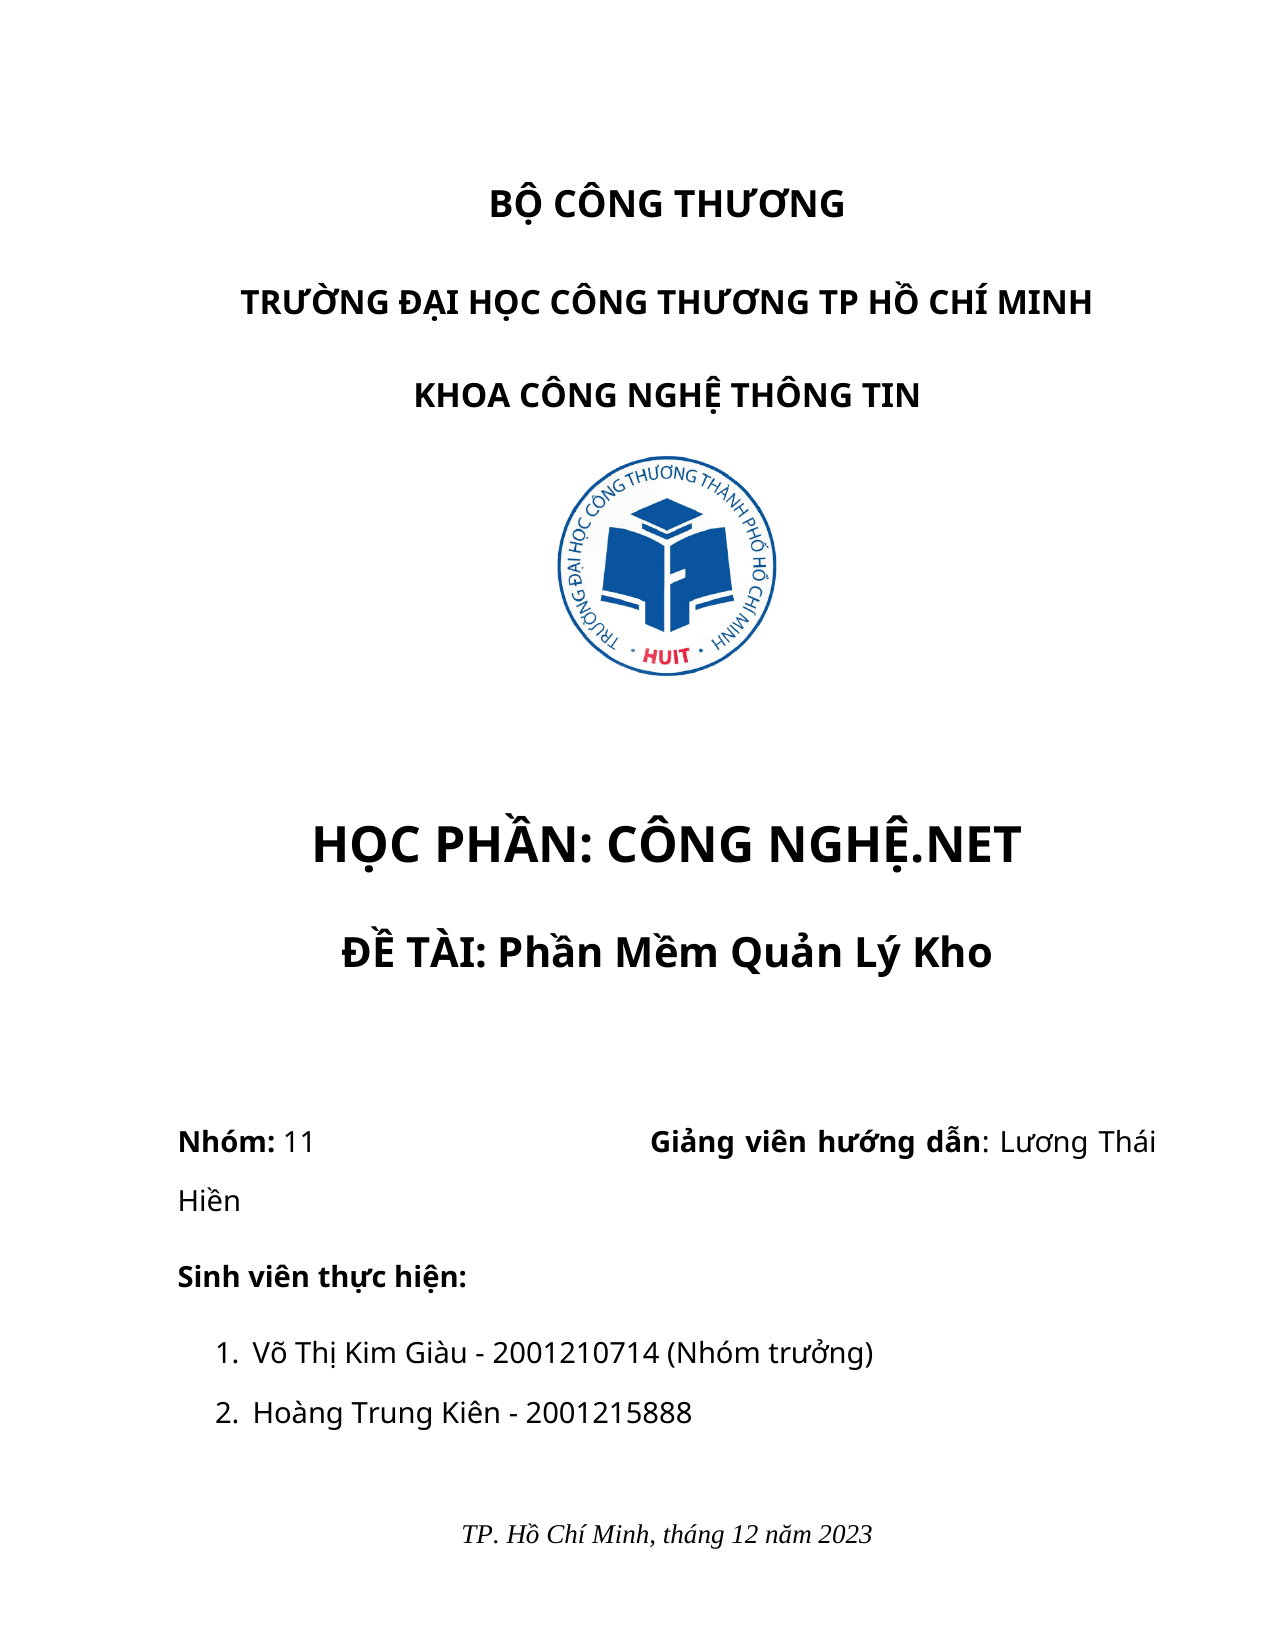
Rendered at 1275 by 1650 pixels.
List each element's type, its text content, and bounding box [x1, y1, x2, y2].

text Nhóm: 11 Giảng viên hướng dẫn: Lương Thái Hiền [177, 1121, 1157, 1220]
list Võ Thị Kim Giàu - 2001210714 (Nhóm trưởng) [215, 1333, 1157, 1372]
text HỌC PHẦN: CÔNG NGHỆ.NET [177, 502, 1157, 877]
text Sinh viên thực hiện: [177, 1256, 1157, 1296]
text TRƯỜNG ĐẠI HỌC CÔNG THƯƠNG TP HỒ CHÍ MINH [177, 279, 1157, 324]
picture [459, 440, 875, 690]
text KHOA CÔNG NGHỆ THÔNG TIN [177, 372, 1157, 417]
text BỘ CÔNG THƯƠNG [177, 177, 1157, 228]
list Hoàng Trung Kiên - 2001215888 [215, 1392, 1157, 1432]
text ĐỀ TÀI: Phần Mềm Quản Lý Kho [177, 923, 1157, 980]
